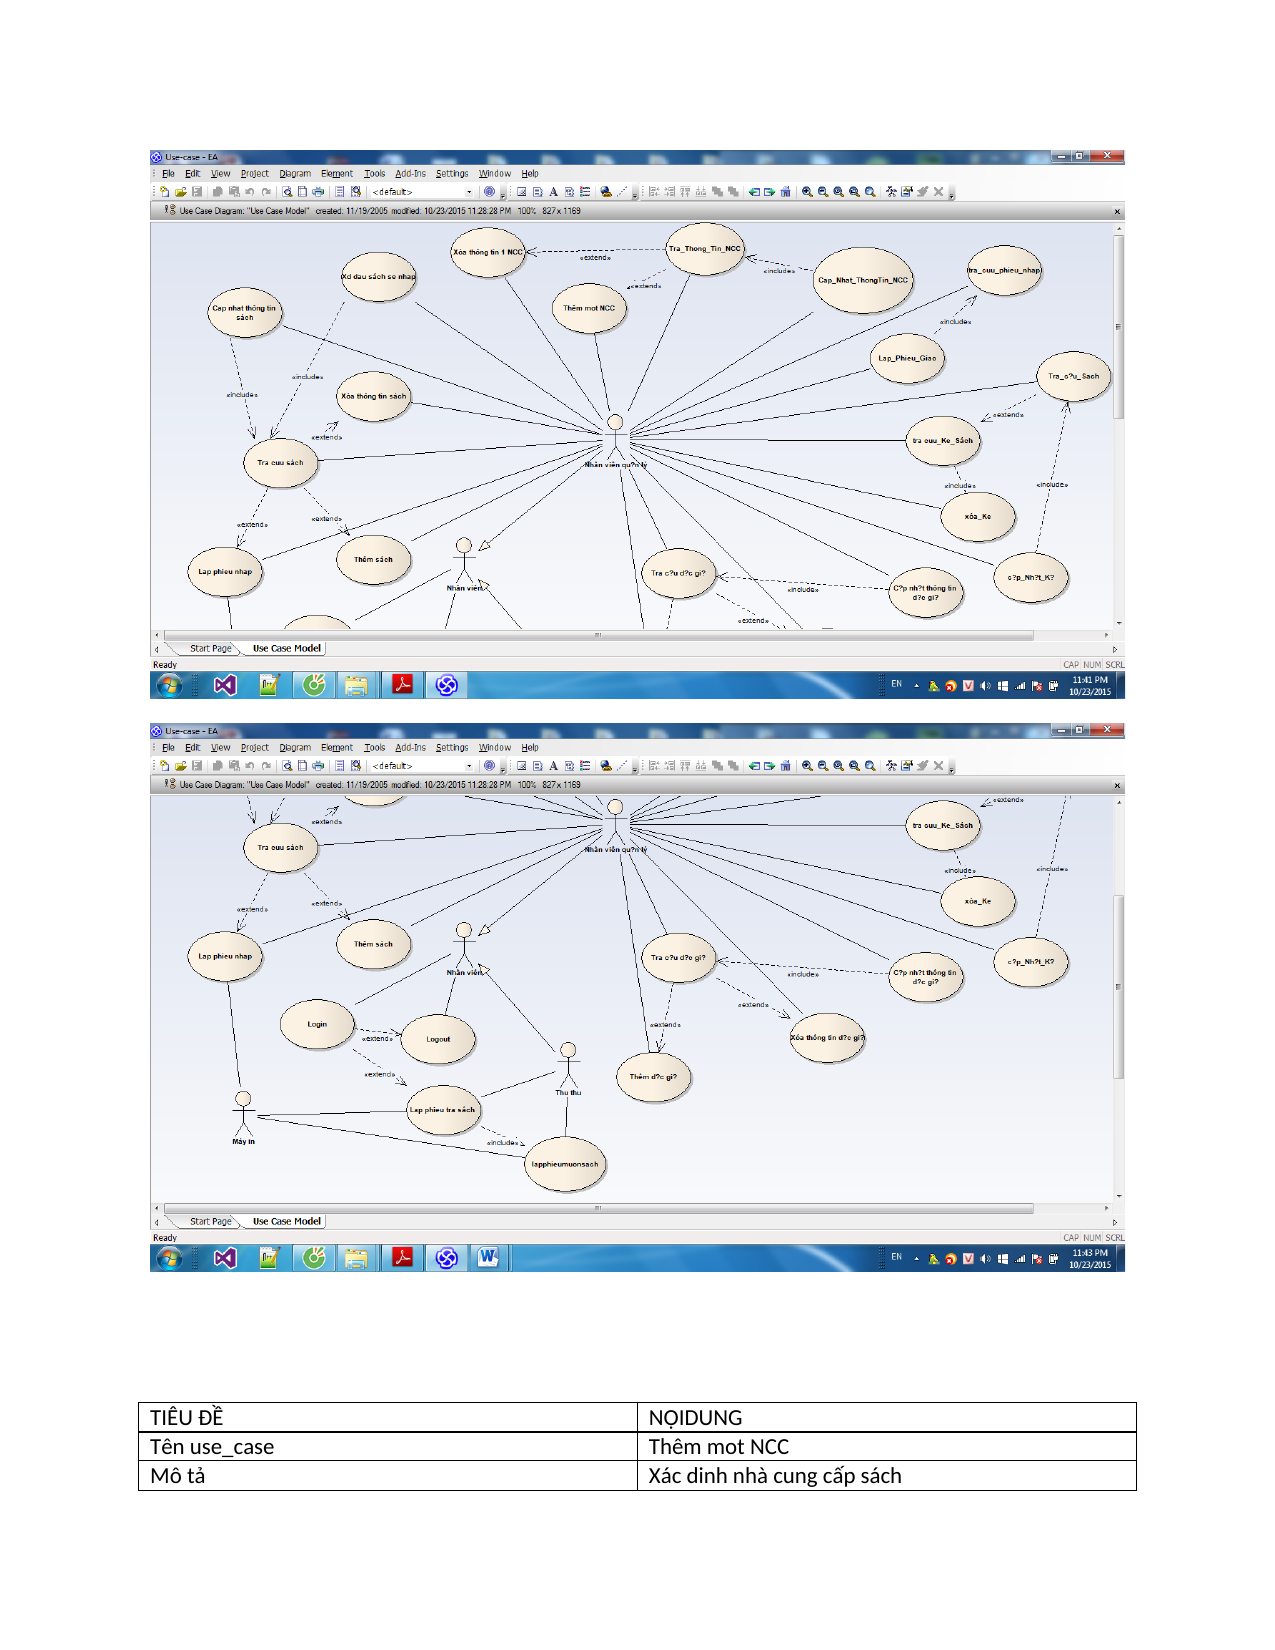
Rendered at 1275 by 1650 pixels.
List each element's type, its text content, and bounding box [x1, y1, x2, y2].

picture [150, 150, 1125, 699]
table_cell Xác dinh nhà cung cấp sách [638, 1461, 1136, 1489]
table_header TIÊU ĐỀ [139, 1403, 637, 1431]
table_cell Mô tả [139, 1461, 637, 1489]
table_header NỘIDUNG [638, 1403, 1136, 1431]
picture [150, 723, 1125, 1272]
table_cell Thêm mot NCC [638, 1433, 1136, 1460]
table_cell Tên use_case [139, 1433, 637, 1460]
